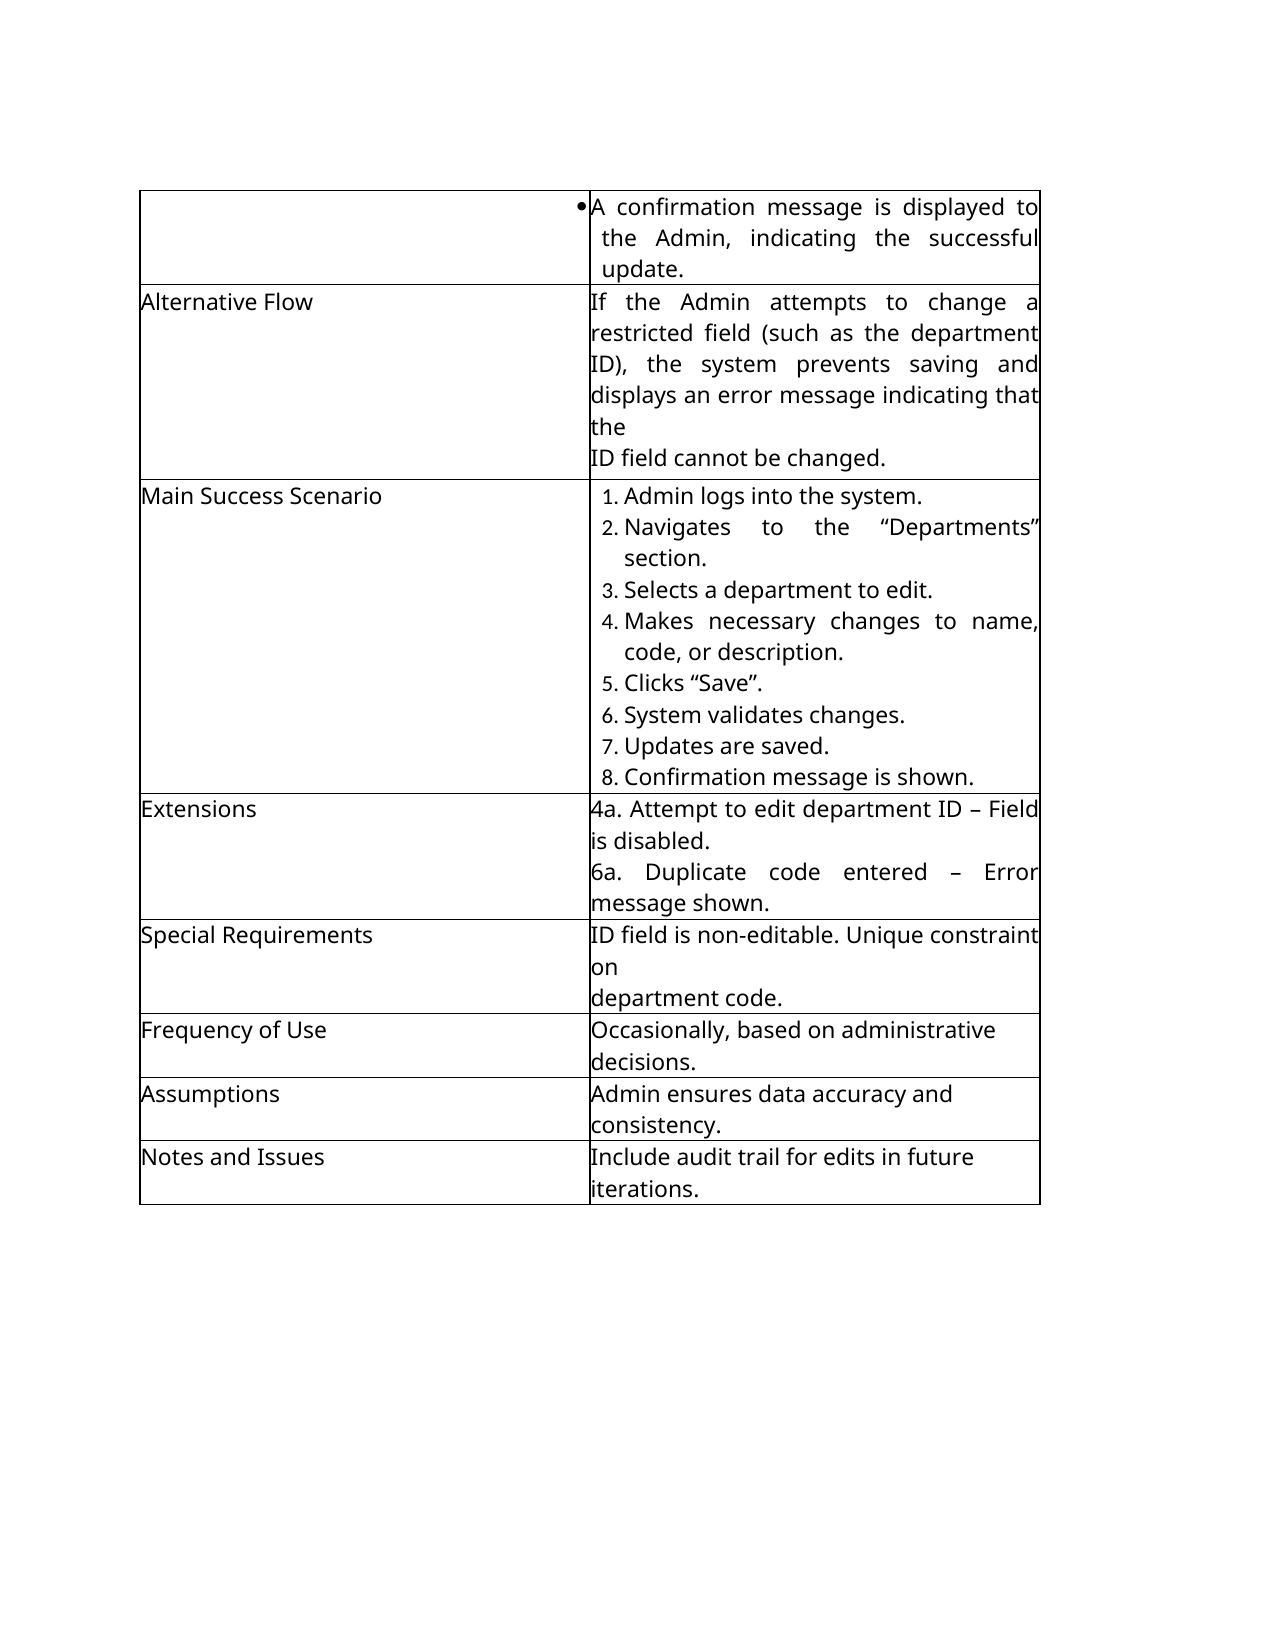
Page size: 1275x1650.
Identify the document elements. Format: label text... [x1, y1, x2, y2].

table_cell Special Requirements [141, 920, 589, 1013]
table_header [141, 191, 589, 284]
table_cell If the Admin attempts to change a restricted field (such as the department ID), the system prevents saving and displays an error message indicating that the ID field cannot be changed. [591, 285, 1039, 479]
table_cell Include audit trail for edits in future iterations. [591, 1141, 1039, 1204]
table_cell Frequency of Use [141, 1014, 589, 1077]
table_cell Notes and Issues [141, 1141, 589, 1204]
table_cell 4a. Attempt to edit department ID – Field is disabled. 6a. Duplicate code entered – Error message shown. [591, 794, 1039, 918]
table_cell Assumptions [141, 1078, 589, 1140]
table_cell Admin logs into the system. Navigates to the “Departments” section. Selects a department to edit. Makes necessary changes to name, code, or description. Clicks “Save”. System validates changes. Updates are saved. Confirmation message is shown. [591, 480, 1039, 792]
table_cell Extensions [141, 794, 589, 918]
table_cell Admin ensures data accuracy and consistency. [591, 1078, 1039, 1140]
table_cell Occasionally, based on administrative decisions. [591, 1014, 1039, 1077]
table_header A confirmation message is displayed to the Admin, indicating the successful update. [591, 191, 1039, 284]
table_cell Alternative Flow [141, 285, 589, 479]
table_cell ID field is non-editable. Unique constraint on department code. [591, 920, 1039, 1013]
table_cell Main Success Scenario [141, 480, 589, 792]
